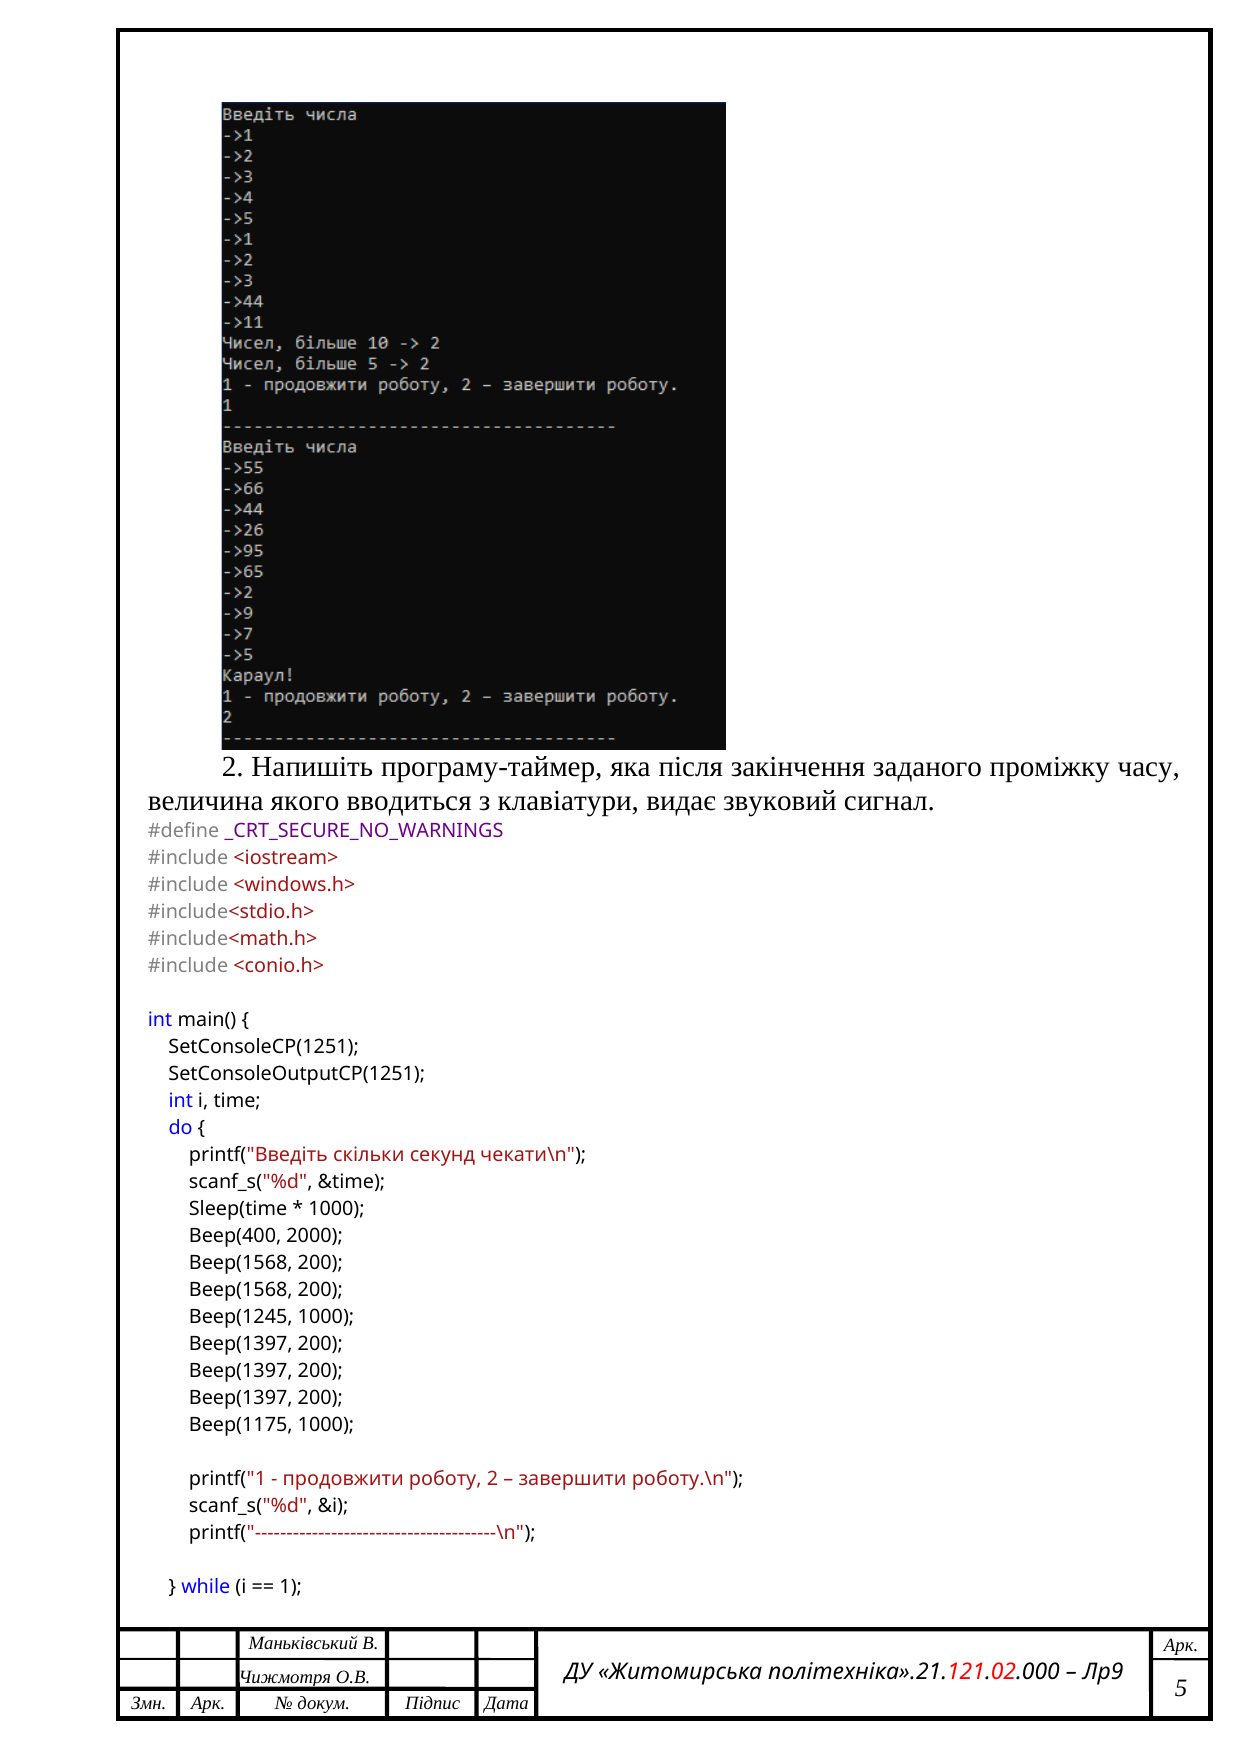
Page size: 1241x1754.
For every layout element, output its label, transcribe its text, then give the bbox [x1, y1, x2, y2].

text Beep(400, 2000); [148, 1221, 1181, 1248]
text scanf_s("%d", &i); [148, 1491, 1181, 1518]
text printf("1 - продовжити роботу, 2 – завершити роботу.\n"); [148, 1464, 1181, 1491]
text SetConsoleCP(1251); [148, 1032, 1181, 1059]
text Beep(1397, 200); [148, 1356, 1181, 1383]
text #include<stdio.h> [148, 898, 1181, 924]
text Sleep(time * 1000); [148, 1194, 1181, 1221]
text } while (i == 1); [148, 1572, 1181, 1599]
text #include <windows.h> [148, 871, 1181, 898]
text Beep(1397, 200); [148, 1329, 1181, 1356]
text Beep(1568, 200); [148, 1275, 1181, 1302]
text SetConsoleOutputCP(1251); [148, 1059, 1181, 1086]
text 2. Напишіть програму-таймер, яка після закінчення заданого проміжку часу, величина якого вводиться з клавіатури, видає звуковий сигнал. [148, 749, 1181, 817]
text Beep(1568, 200); [148, 1248, 1181, 1275]
text Beep(1397, 200); [148, 1383, 1181, 1410]
text Beep(1175, 1000); [148, 1410, 1181, 1437]
text scanf_s("%d", &time); [148, 1167, 1181, 1194]
text int main() { [148, 1006, 1181, 1032]
text #define _CRT_SECURE_NO_WARNINGS [148, 817, 1181, 844]
text #include<math.h> [148, 924, 1181, 952]
text int i, time; [148, 1086, 1181, 1113]
text printf("Введіть скільки секунд чекати\n"); [148, 1140, 1181, 1167]
text #include <iostream> [148, 844, 1181, 871]
picture [221, 102, 726, 750]
text Beep(1245, 1000); [148, 1302, 1181, 1329]
text printf("--------------------------------------\n"); [148, 1518, 1181, 1545]
text #include <conio.h> [148, 952, 1181, 978]
text do { [148, 1113, 1181, 1140]
